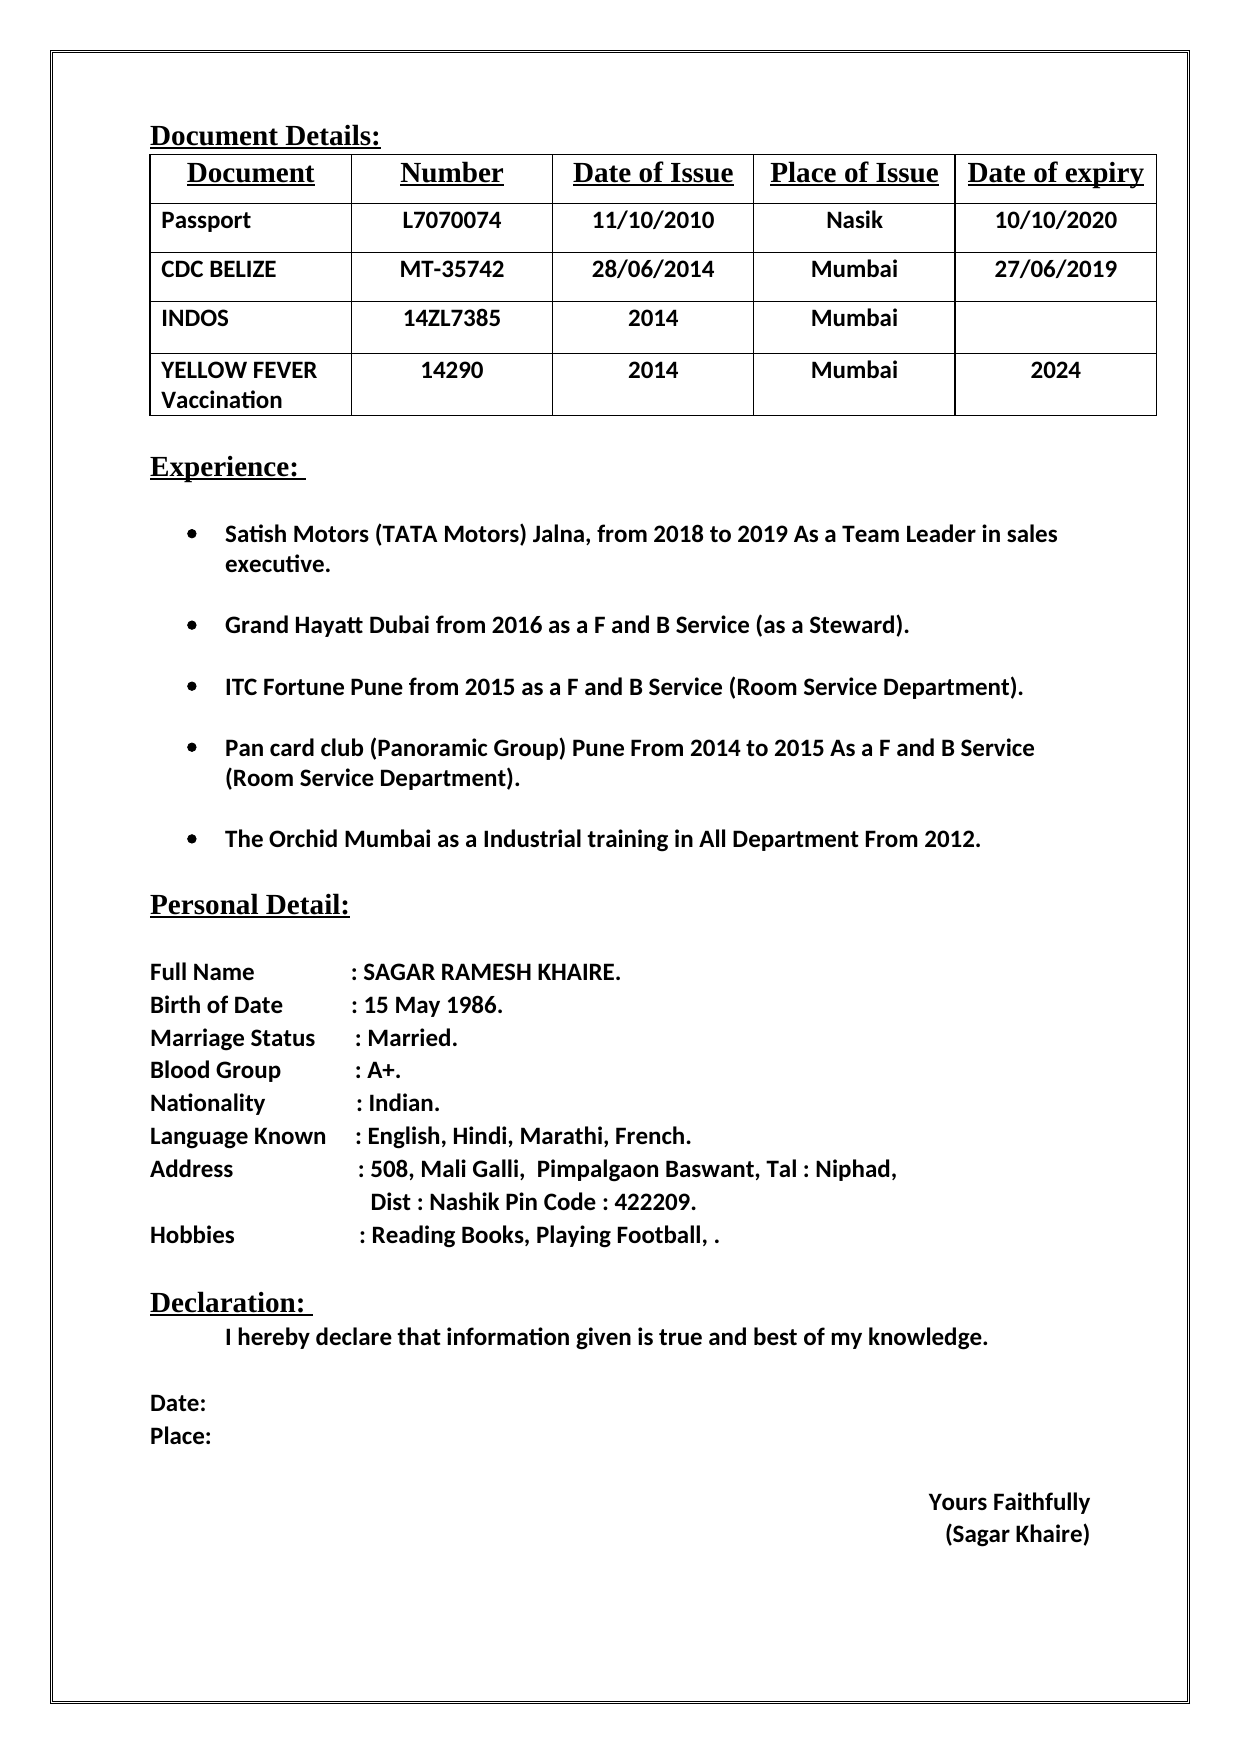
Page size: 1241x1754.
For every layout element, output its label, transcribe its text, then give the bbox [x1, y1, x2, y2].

table_cell 28/06/2014 [553, 253, 753, 301]
table_cell 27/06/2019 [956, 253, 1156, 301]
text Address : 508, Mali Galli, Pimpalgaon Baswant, Tal : Niphad, [150, 1153, 1090, 1184]
text Declaration: [150, 1285, 1090, 1318]
table_cell Mumbai [754, 302, 954, 353]
text Birth of Date : 15 May 1986. [150, 989, 1090, 1019]
list ITC Fortune Pune from 2015 as a F and B Service (Room Service Department). [187, 671, 1090, 701]
table_header Document [151, 155, 351, 203]
text I hereby declare that information given is true and best of my knowledge. [150, 1321, 1090, 1352]
table_cell 2014 [553, 302, 753, 353]
table_cell INDOS [151, 302, 351, 353]
table_cell 11/10/2010 [553, 204, 753, 252]
table_cell Mumbai [754, 253, 954, 301]
table_cell Nasik [754, 204, 954, 252]
table_cell YELLOW FEVER Vaccination [151, 354, 351, 415]
table_header Date of expiry [956, 155, 1156, 203]
text Document Details: [150, 118, 1090, 152]
list Satish Motors (TATA Motors) Jalna, from 2018 to 2019 As a Team Leader in sales executive. [187, 518, 1090, 579]
table_header Date of Issue [553, 155, 753, 203]
text Blood Group : A+. [150, 1054, 1090, 1085]
text (Sagar Khaire) [150, 1519, 1090, 1549]
table_cell Passport [151, 204, 351, 252]
list Grand Hayatt Dubai from 2016 as a F and B Service (as a Steward). [187, 610, 1090, 640]
table_cell L7070074 [352, 204, 552, 252]
table_cell 14ZL7385 [352, 302, 552, 353]
table_cell Mumbai [754, 354, 954, 415]
table_cell 10/10/2020 [956, 204, 1156, 252]
table_cell 14290 [352, 354, 552, 415]
text Date: [150, 1387, 1090, 1417]
text Experience: [150, 449, 1090, 483]
table_header Place of Issue [754, 155, 954, 203]
text Yours Faithfully [150, 1486, 1090, 1516]
table_cell [956, 302, 1156, 353]
table_header Number [352, 155, 552, 203]
text Personal Detail: [150, 887, 1090, 920]
text Marriage Status : Married. [150, 1022, 1090, 1052]
text Hobbies : Reading Books, Playing Football, . [150, 1219, 1090, 1250]
table_cell 2024 [956, 354, 1156, 415]
table_cell CDC BELIZE [151, 253, 351, 301]
table_cell 2014 [553, 354, 753, 415]
list The Orchid Mumbai as a Industrial training in All Department From 2012. [187, 823, 1090, 854]
text Place: [150, 1420, 1090, 1450]
list Pan card club (Panoramic Group) Pune From 2014 to 2015 As a F and B Service (Room Service Department). [187, 732, 1090, 793]
text Language Known : English, Hindi, Marathi, French. [150, 1120, 1090, 1151]
text Nationality : Indian. [150, 1087, 1090, 1118]
table_cell MT-35742 [352, 253, 552, 301]
text Full Name : SAGAR RAMESH KHAIRE. [150, 956, 1090, 986]
text Dist : Nashik Pin Code : 422209. [150, 1186, 1090, 1217]
